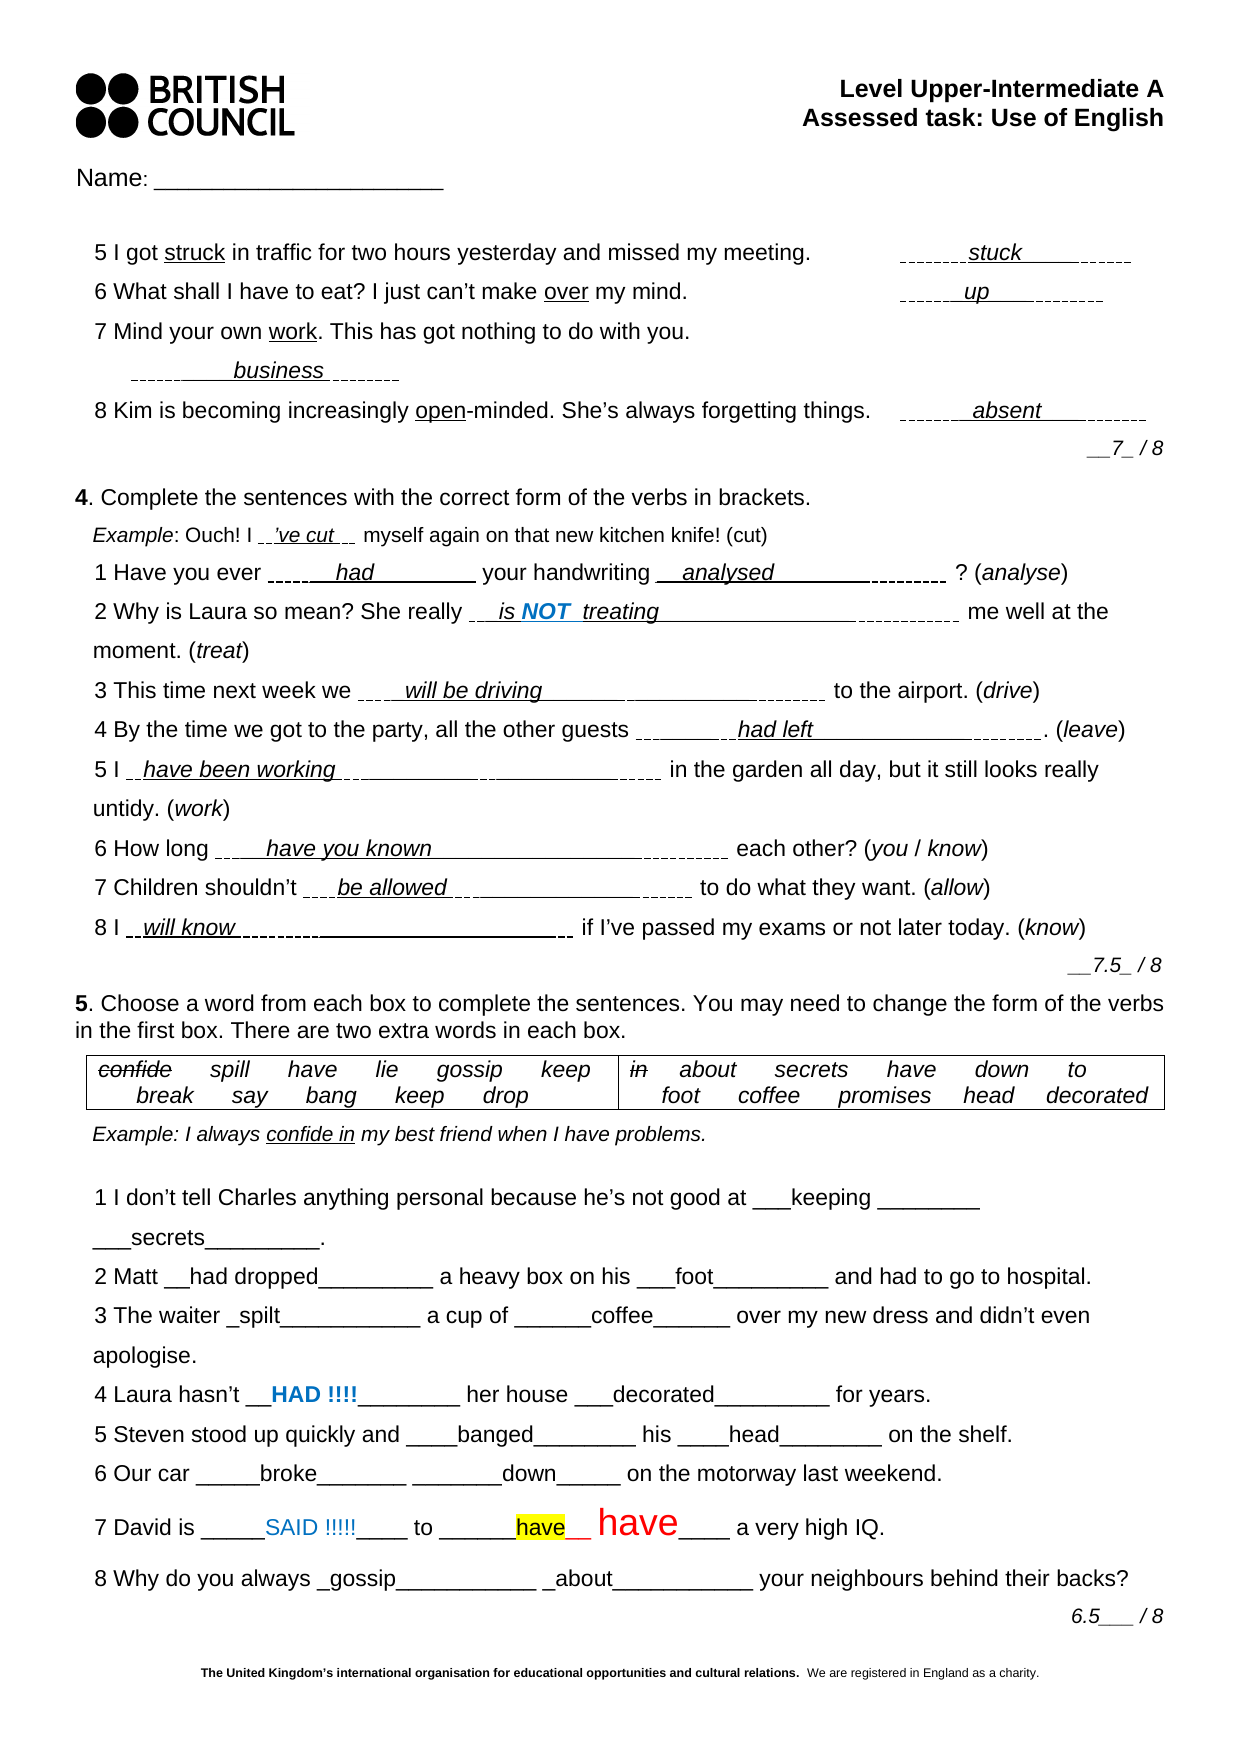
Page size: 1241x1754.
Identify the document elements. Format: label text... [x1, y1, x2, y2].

table_header confide spill have lie gossip keep break say bang keep drop [87, 1056, 618, 1109]
list 8 Why do you always _gossip___________ _about___________ your neighbours behind their backs? [75, 1564, 1165, 1591]
text 6 What shall I have to eat? I just can’t make over my mind. _up___ [75, 278, 1165, 305]
list 4 By the time we got to the party, all the other guests ____ had left____________ . (leave) [75, 716, 1165, 743]
text 5. Choose a word from each box to complete the sentences. You may need to change the form of the verbs in the first box. There are two extra words in each box. [75, 990, 1165, 1043]
list 7 Children shouldn’t be allowed ____________ to do what they want. (allow) [75, 874, 1165, 901]
list 7 David is _____SAID !!!!!____ to ______have__ have____ a very high IQ. [75, 1500, 1165, 1543]
text 8 Kim is becoming increasingly open-minded. She’s always forgetting things. _absent___ [75, 397, 1165, 423]
list 3 The waiter _spilt___________ a cup of ______coffee______ over my new dress and didn’t even apologise. [75, 1302, 1165, 1368]
list 1 I don’t tell Charles anything personal because he’s not good at ___keeping ________ ___secrets_________. [75, 1184, 1165, 1250]
list 8 I will know __________________ if I’ve passed my exams or not later today. (know) [75, 914, 1165, 940]
list Example: I always confide in my best friend when I have problems. [75, 1122, 1165, 1172]
list 6.5___ / 8 [75, 1604, 1165, 1628]
list 5 I have been working ________ _________ in the garden all day, but it still looks really untidy. (work) [75, 756, 1165, 822]
list __7.5_ / 8 [75, 953, 1165, 977]
list 3 This time next week we _will be driving______ _________ to the airport. (drive) [75, 677, 1165, 703]
list 6 How long __have you known________________ each other? (you / know) [75, 835, 1165, 861]
list 1 Have you ever __had________ your handwriting __analysed_______ ? (analyse) [75, 558, 1165, 585]
text 4. Complete the sentences with the correct form of the verbs in brackets. [75, 484, 1165, 511]
list 6 Our car _____broke_______ _______down_____ on the motorway last weekend. [75, 1460, 1165, 1487]
picture [75, 73, 311, 140]
list 2 Matt __had dropped_________ a heavy box on his ___foot_________ and had to go to hospital. [75, 1263, 1165, 1289]
text __7_ / 8 [75, 436, 1165, 460]
list Example: Ouch! I ’ve cut myself again on that new kitchen knife! (cut) [75, 522, 1165, 546]
list 5 Steven stood up quickly and ____banged________ his ____head________ on the shelf. [75, 1421, 1165, 1447]
text 5 I got struck in traffic for two hours yesterday and missed my meeting. stuck____ [75, 239, 1165, 265]
list 4 Laura hasn’t __HAD !!!!________ her house ___decorated_________ for years. [75, 1381, 1165, 1408]
list 2 Why is Laura so mean? She really _is NOT treating_______________ me well at the moment. (treat) [75, 598, 1165, 664]
text 7 Mind your own work. This has got nothing to do with you. ____business [75, 318, 1165, 384]
table_header in about secrets have down to foot coffee promises head decorated [619, 1056, 1164, 1109]
